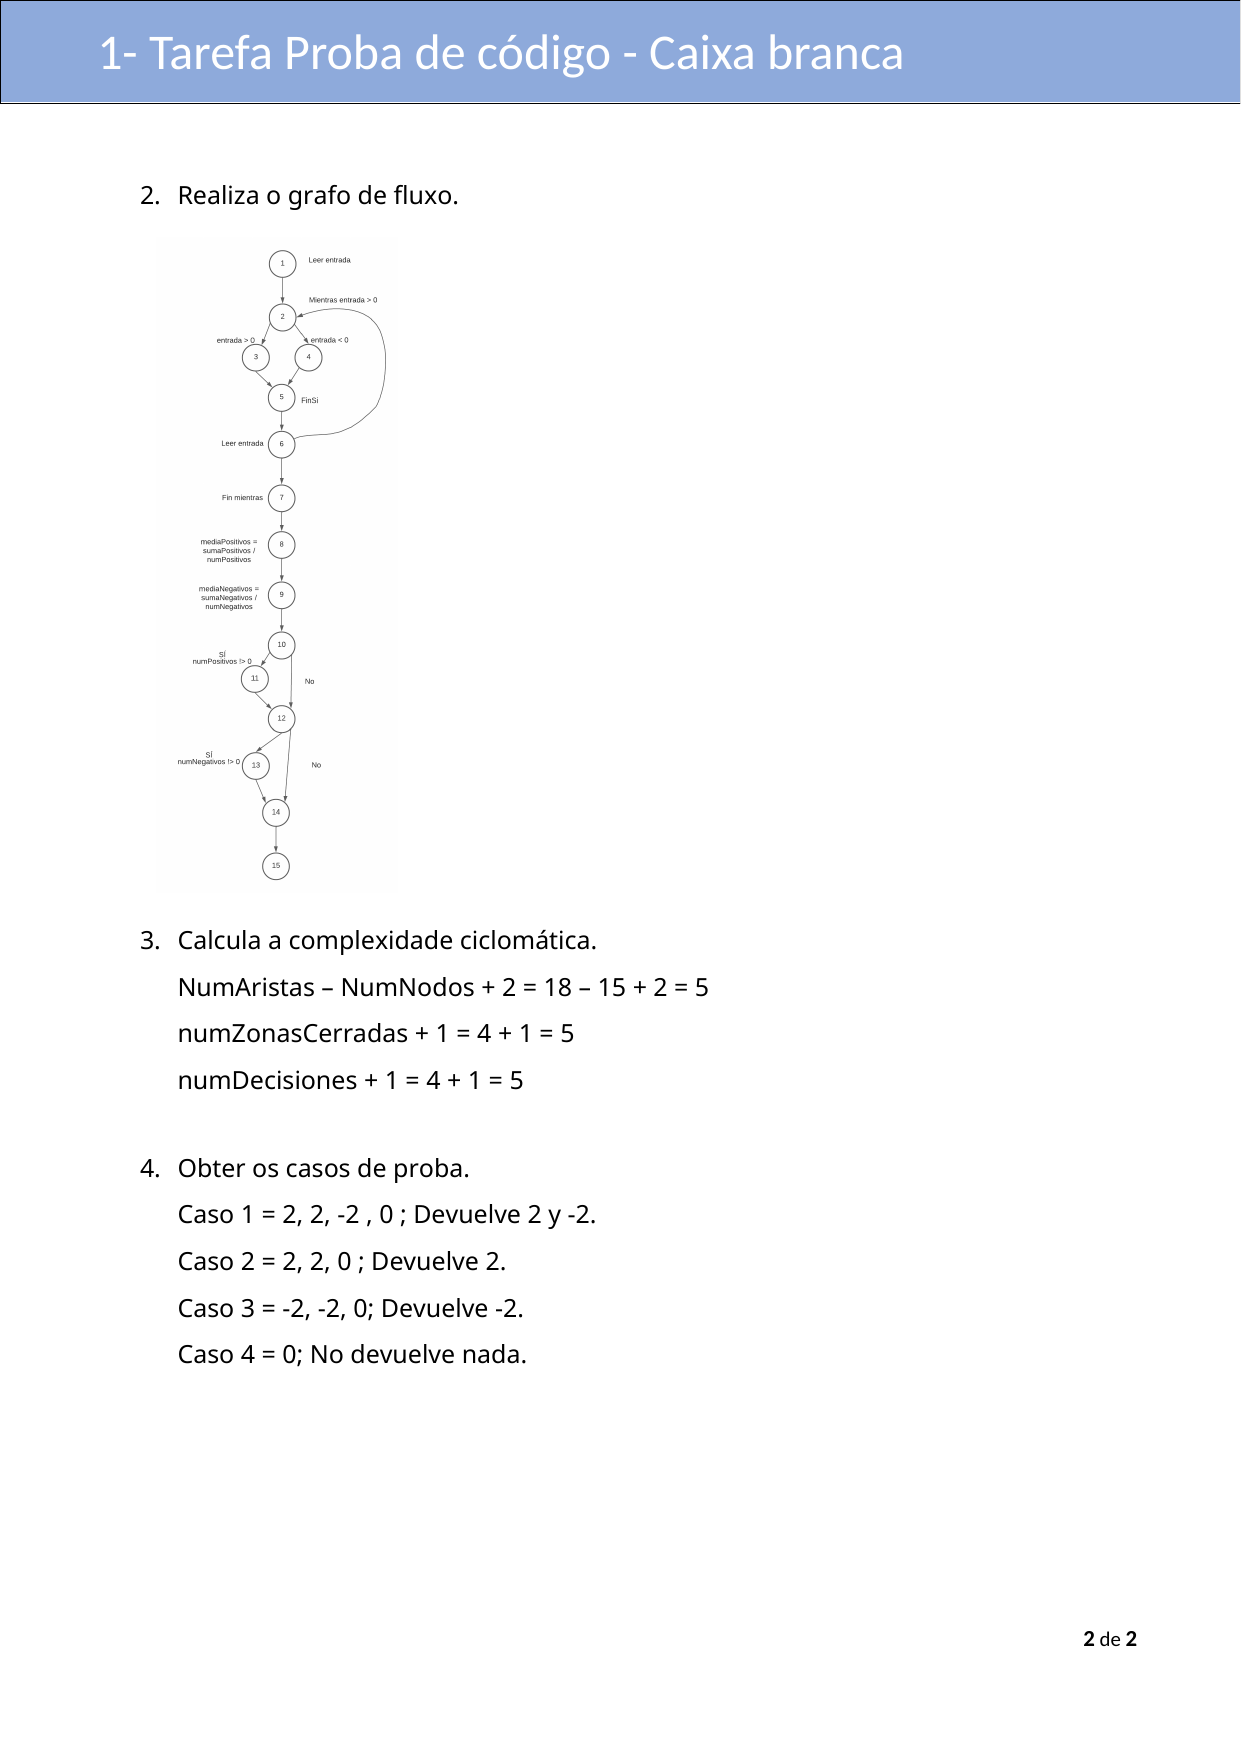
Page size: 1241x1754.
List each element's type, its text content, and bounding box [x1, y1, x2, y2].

list Calcula a complexidade ciclomática. [140, 923, 1137, 957]
list numZonasCerradas + 1 = 4 + 1 = 5 [177, 1016, 1137, 1050]
text Caso 1 = 2, 2, -2 , 0 ; Devuelve 2 y -2. [177, 1197, 1137, 1231]
list NumAristas – NumNodos + 2 = 18 – 15 + 2 = 5 [177, 969, 1137, 1004]
text Caso 2 = 2, 2, 0 ; Devuelve 2. [177, 1244, 1137, 1278]
list Realiza o grafo de fluxo. [140, 178, 1137, 212]
list Obter os casos de proba. [140, 1151, 1137, 1184]
list numDecisiones + 1 = 4 + 1 = 5 [177, 1063, 1137, 1097]
text Caso 3 = -2, -2, 0; Devuelve -2. [177, 1290, 1137, 1324]
text Caso 4 = 0; No devuelve nada. [177, 1337, 1137, 1371]
picture [155, 237, 399, 893]
